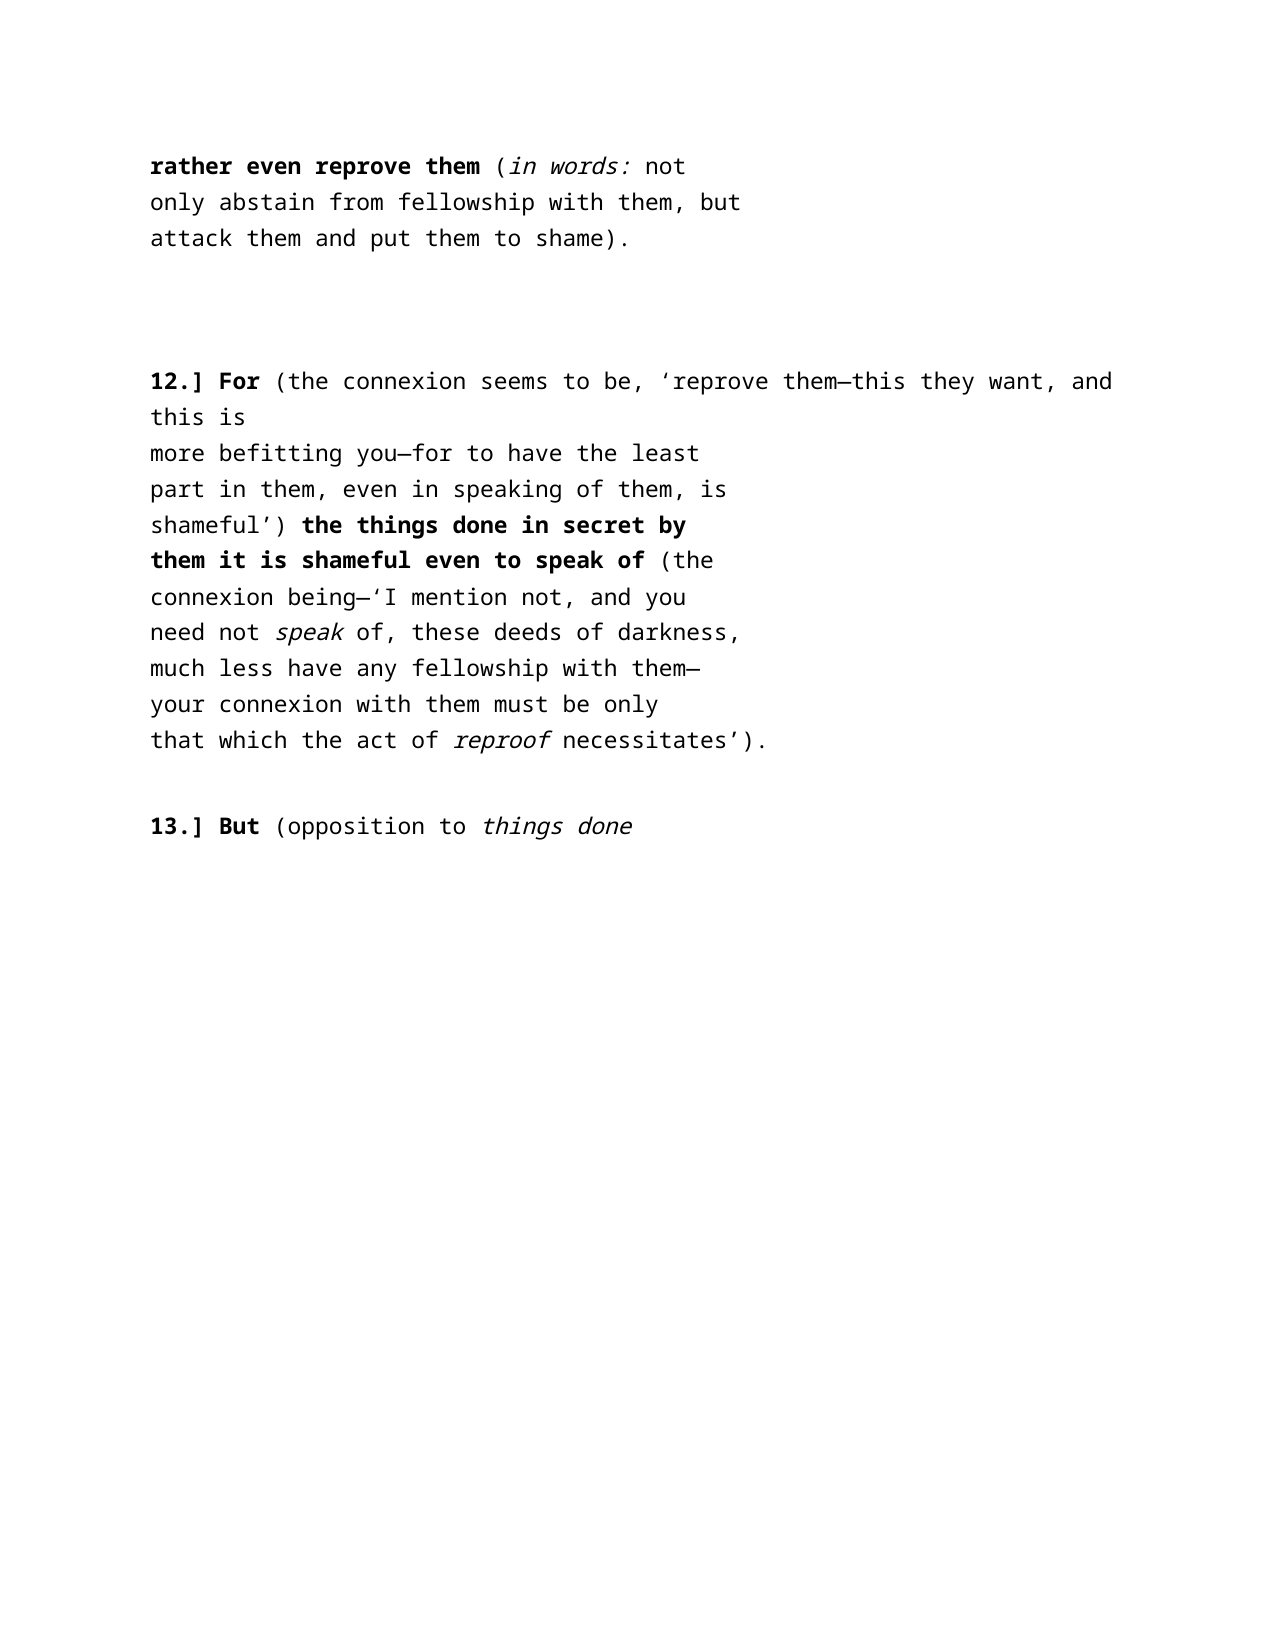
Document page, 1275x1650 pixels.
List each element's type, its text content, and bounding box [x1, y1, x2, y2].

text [150, 150, 1125, 283]
text 13.] But (opposition to things done [150, 810, 1125, 872]
text 12.] For (the connexion seems to be, ‘reprove them—this they want, and this is more befitting you—for to have the least part in them, even in speaking of them, is shameful’) the things done in secret by them it is shameful even to speak of (the connexion being—‘I mention not, and you need not speak of, these deeds of darkness, much less have any fellowship with them— your connexion with them must be only that which the act of reproof necessitates’). [150, 365, 1125, 786]
